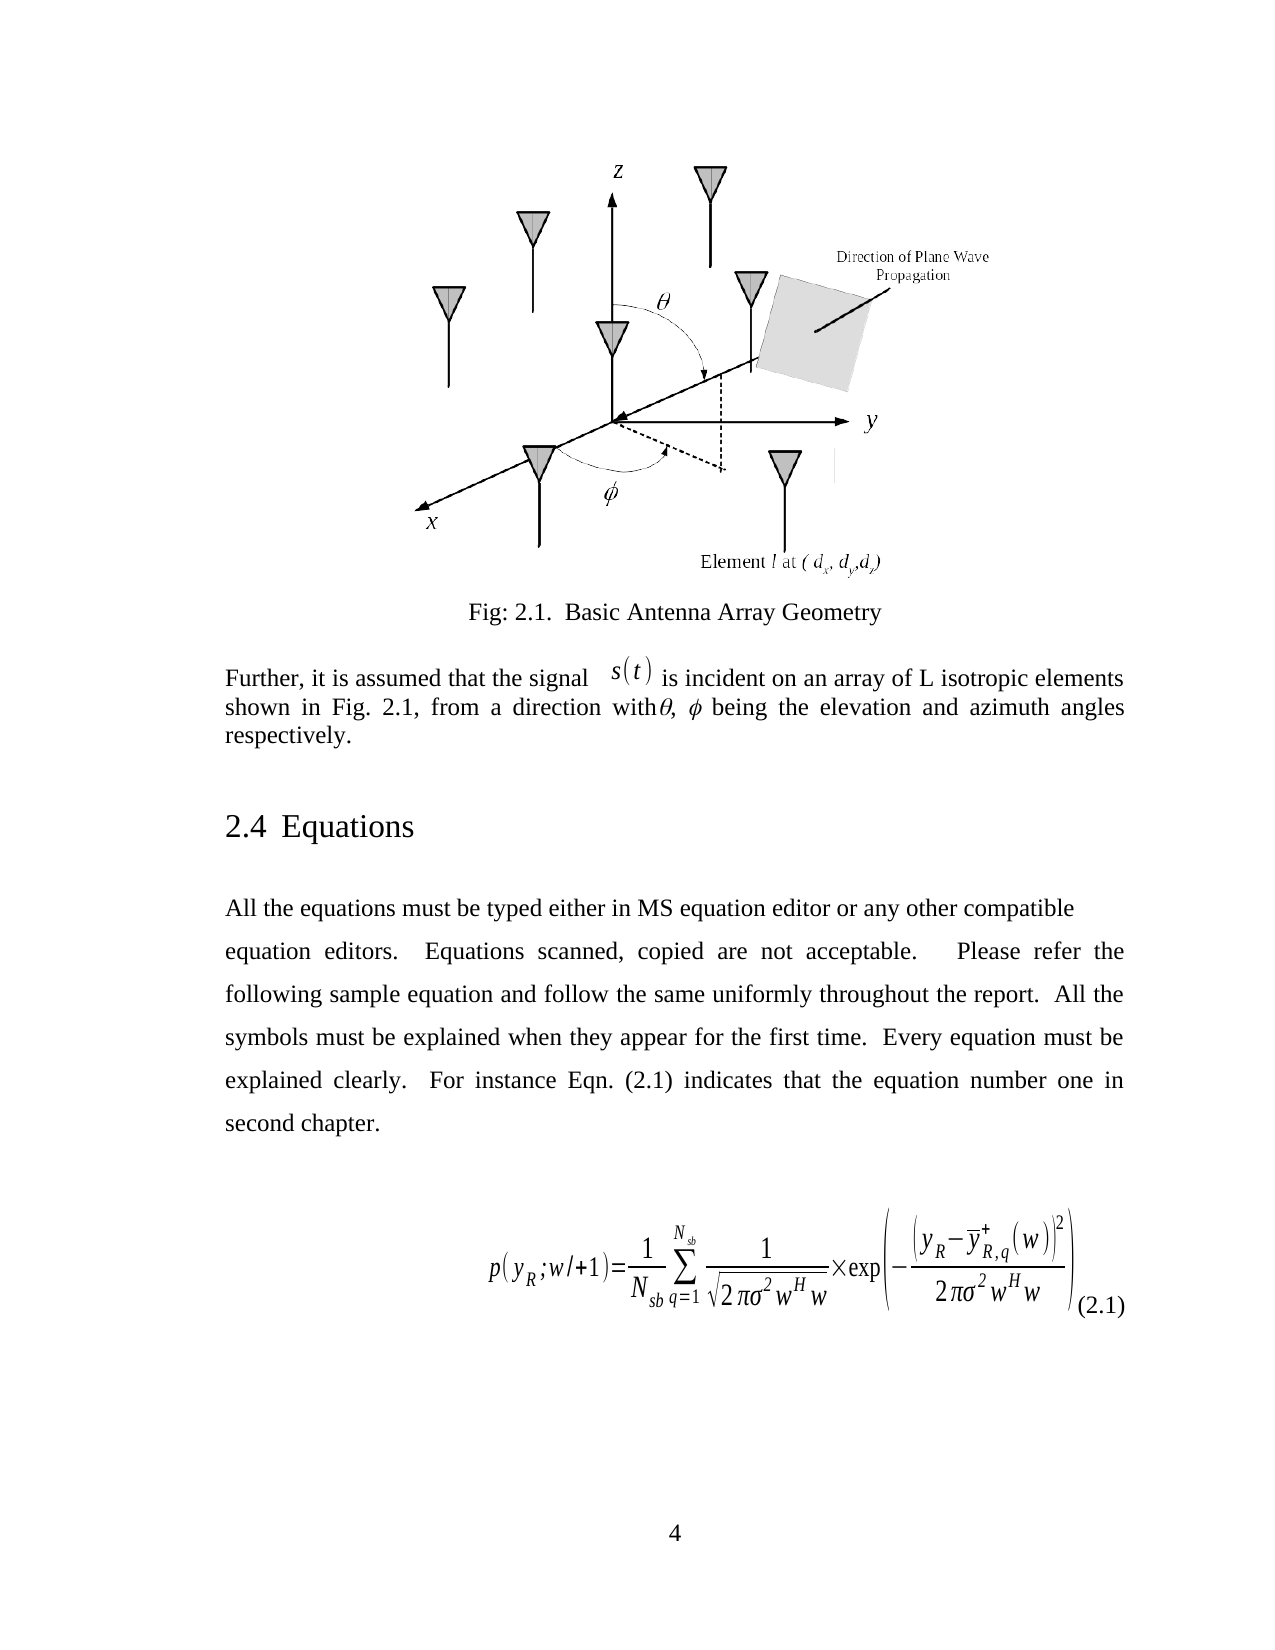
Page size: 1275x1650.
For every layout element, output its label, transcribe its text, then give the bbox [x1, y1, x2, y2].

text Fig: 2.1. Basic Antenna Array Geometry [225, 597, 1125, 625]
text Further, it is assumed that the signal is incident on an array of L isotropic elements shown in Fig. 2.1, from a direction with, being the elevation and azimuth angles respectively. [225, 654, 1125, 749]
text equation editors. Equations scanned, copied are not acceptable. Please refer the following sample equation and follow the same uniformly throughout the report. All the symbols must be explained when they appear for the first time. Every equation must be explained clearly. For instance Eqn. (2.1) indicates that the equation number one in second chapter. [225, 936, 1125, 1137]
list Equations [225, 807, 1125, 845]
text (2.1) [225, 1206, 1125, 1319]
text All the equations must be typed either in MS equation editor or any other compatible [225, 893, 1125, 922]
